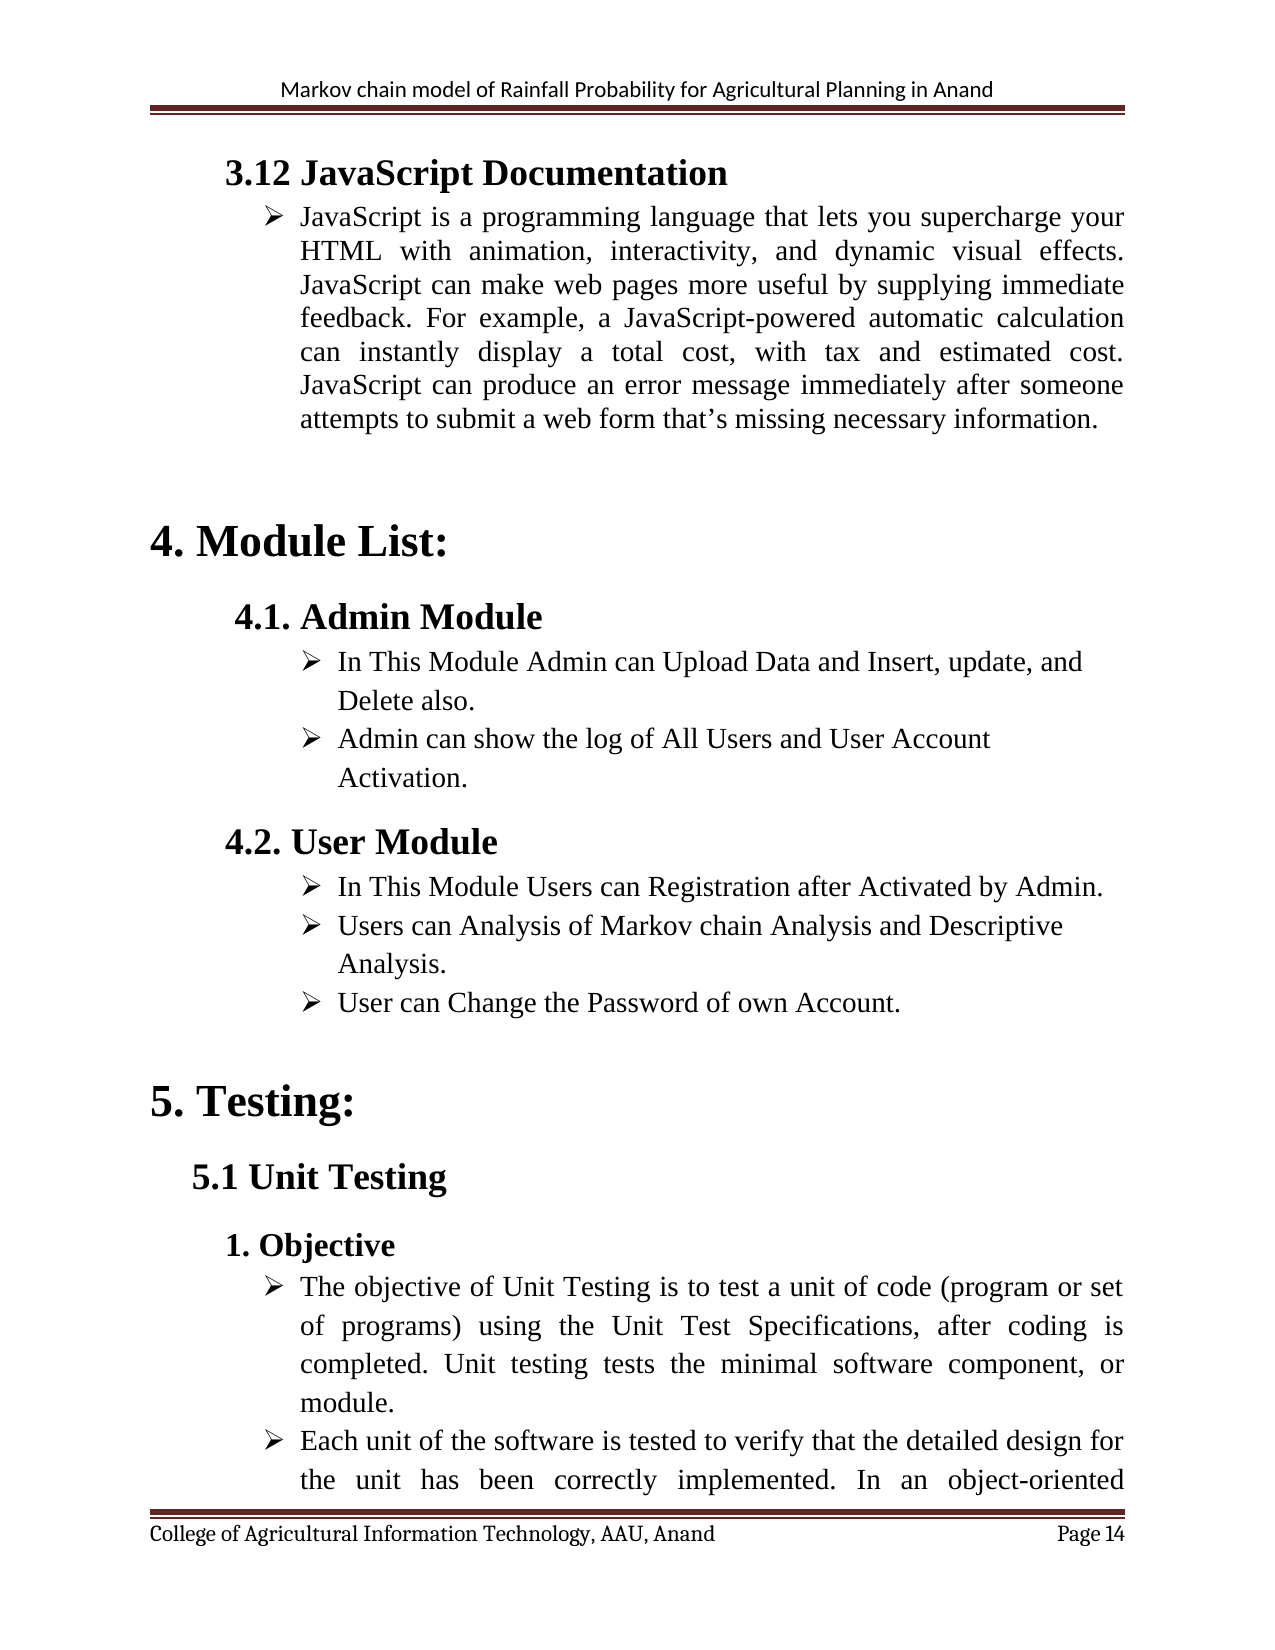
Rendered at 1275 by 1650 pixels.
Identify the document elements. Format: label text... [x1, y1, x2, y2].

list JavaScript is a programming language that lets you supercharge your HTML with animation, interactivity, and dynamic visual effects. JavaScript can make web pages more useful by supplying immediate feedback. For example, a JavaScript-powered automatic calculation can instantly display a total cost, with tax and estimated cost. JavaScript can produce an error message immediately after someone attempts to submit a web form that’s missing necessary information. [262, 199, 1125, 434]
list The objective of Unit Testing is to test a unit of code (program or set of programs) using the Unit Test Specifications, after coding is completed. Unit testing tests the minimal software component, or module. [262, 1269, 1125, 1418]
list In This Module Users can Registration after Activated by Admin. [300, 869, 1125, 903]
list Admin can show the log of All Users and User Account Activation. [300, 721, 1125, 793]
subtitle 1. Objective [150, 1225, 1125, 1263]
subtitle 5. Testing: [150, 1073, 1125, 1126]
list User can Change the Password of own Account. [300, 985, 1125, 1018]
list Users can Analysis of Markov chain Analysis and Descriptive Analysis. [300, 908, 1125, 980]
subtitle 3.12 JavaScript Documentation [150, 150, 1125, 193]
subtitle 5.1 Unit Testing [150, 1155, 1125, 1198]
subtitle 4. Module List: [150, 513, 1125, 566]
list In This Module Admin can Upload Data and Insert, update, and Delete also. [300, 644, 1125, 716]
subtitle 4.2. User Module [150, 819, 1125, 862]
subtitle 4.1. Admin Module [150, 594, 1125, 638]
